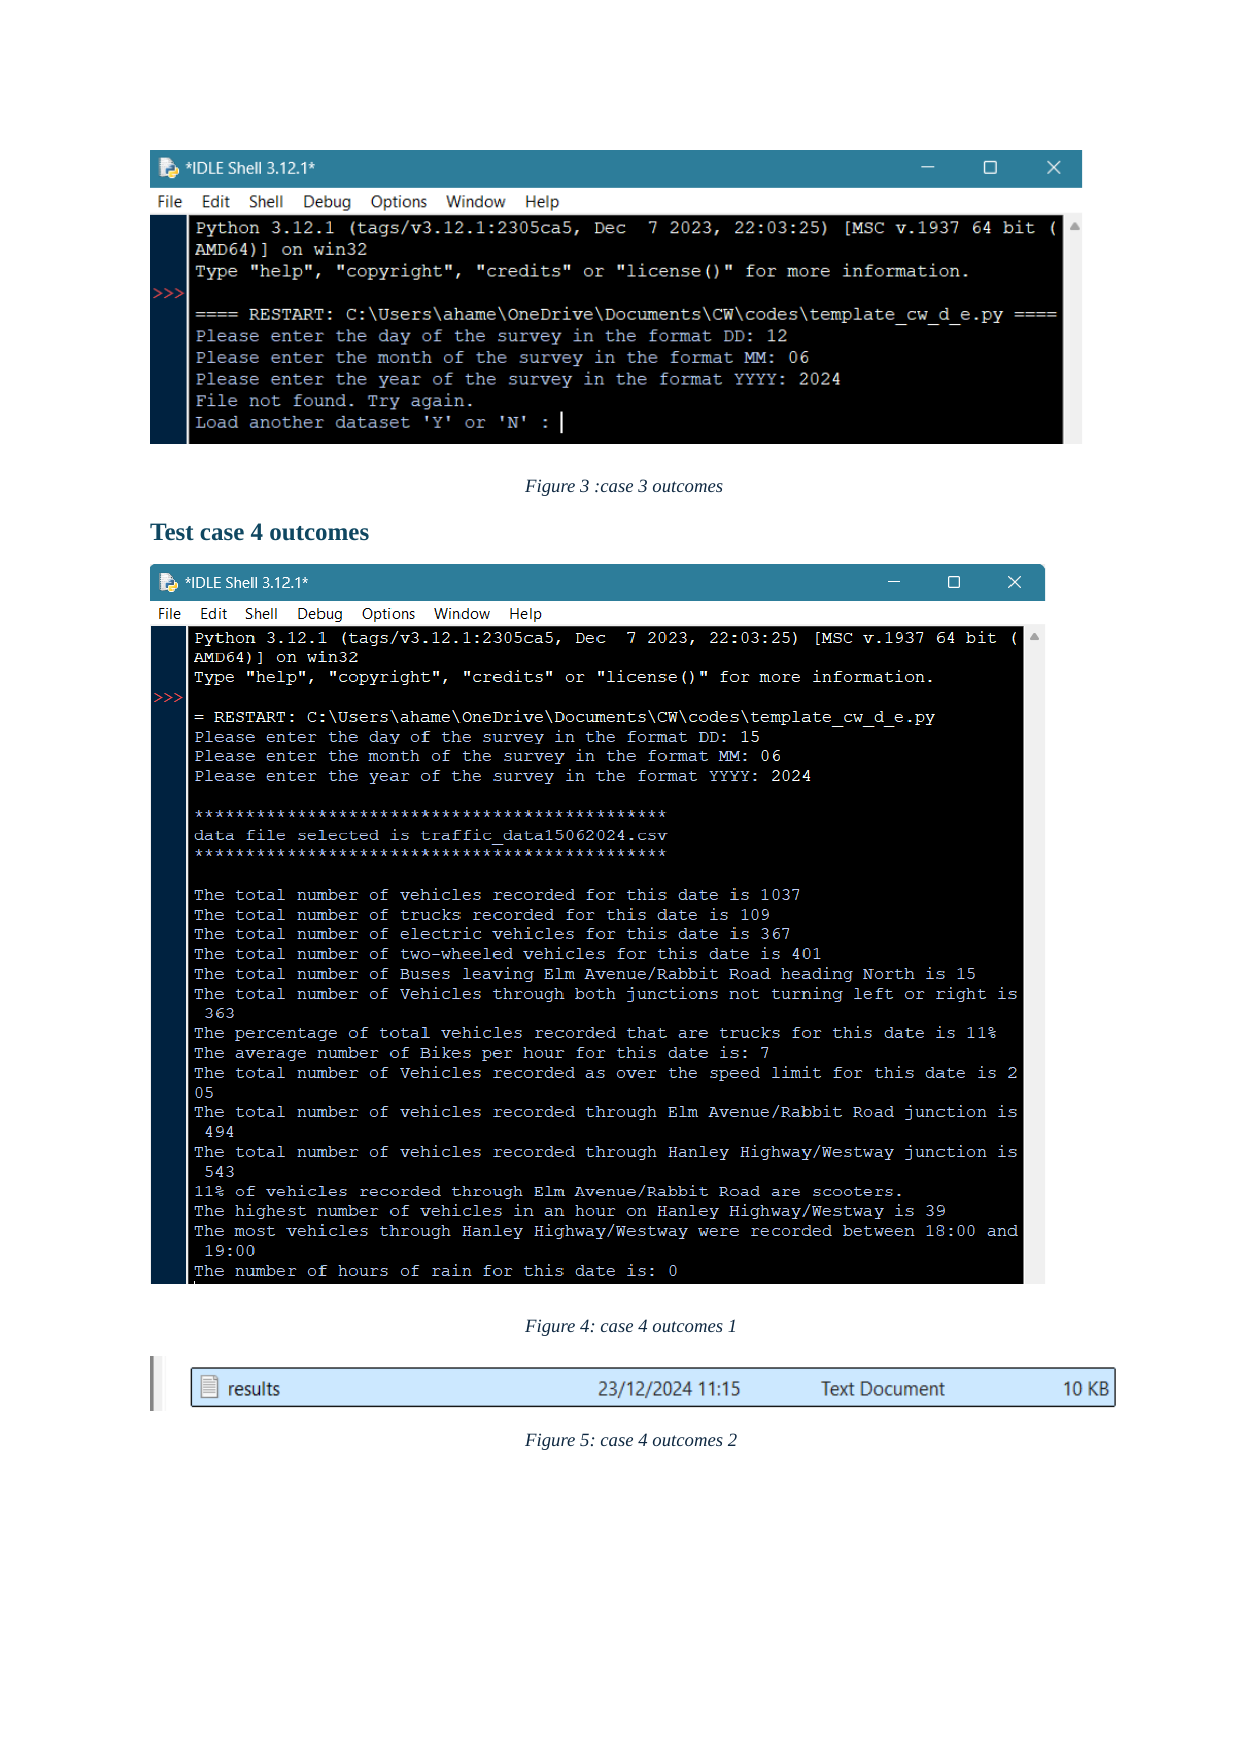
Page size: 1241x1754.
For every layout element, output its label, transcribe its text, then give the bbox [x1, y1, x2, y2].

picture [150, 150, 1083, 444]
text Figure 4: case 4 outcomes 1 [450, 1314, 1090, 1336]
text Figure 3 :case 3 outcomes [450, 475, 1090, 496]
text Figure 5: case 4 outcomes 2 [450, 1429, 1090, 1451]
picture [150, 564, 1046, 1284]
picture [150, 1356, 1153, 1411]
subtitle Test case 4 outcomes [150, 517, 1077, 546]
